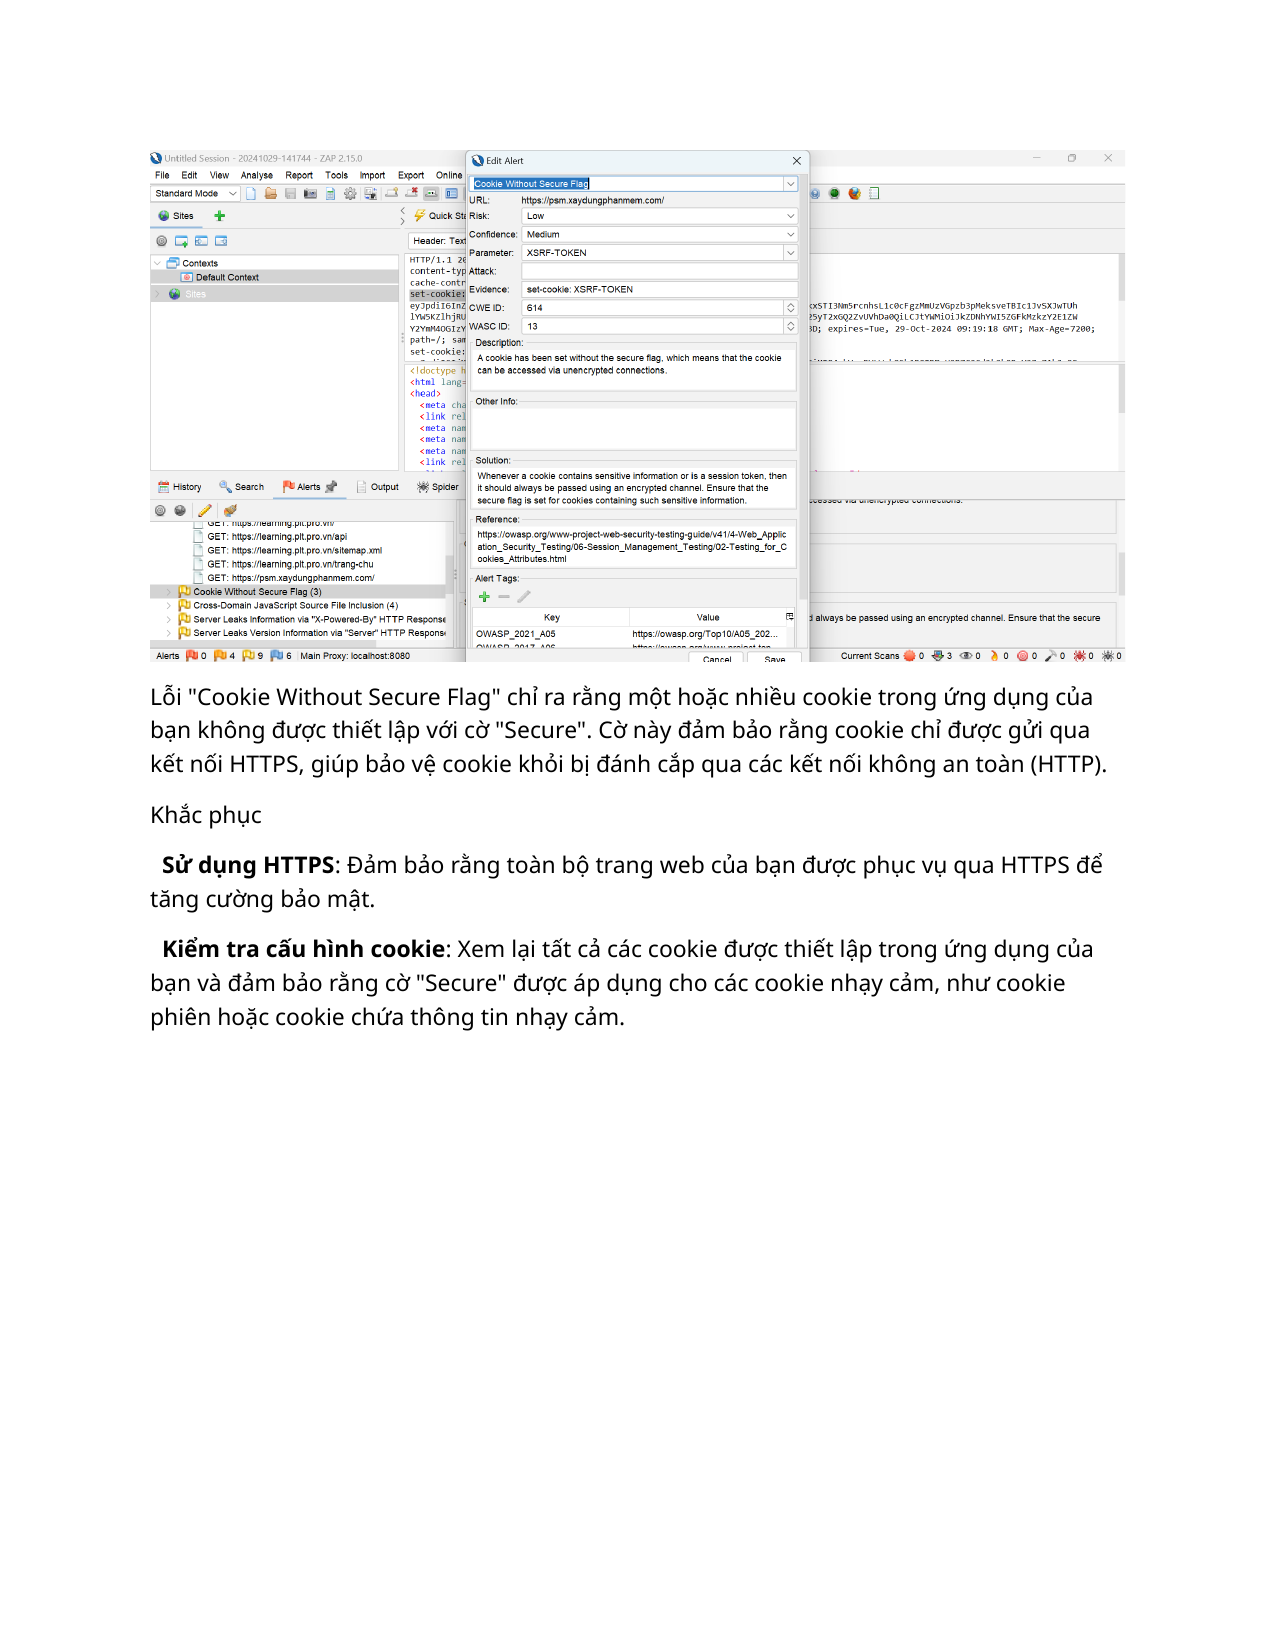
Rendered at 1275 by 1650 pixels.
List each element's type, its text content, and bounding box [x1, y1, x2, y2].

picture [150, 150, 1125, 662]
text Khắc phục [150, 798, 1125, 830]
text Lỗi "Cookie Without Secure Flag" chỉ ra rằng một hoặc nhiều cookie trong ứng dụng của bạn không được thiết lập với cờ "Secure". Cờ này đảm bảo rằng cookie chỉ được gửi qua kết nối HTTPS, giúp bảo vệ cookie khỏi bị đánh cắp qua các kết nối không an toàn (HTTP). [150, 681, 1125, 779]
text Kiểm tra cấu hình cookie: Xem lại tất cả các cookie được thiết lập trong ứng dụng của bạn và đảm bảo rằng cờ "Secure" được áp dụng cho các cookie nhạy cảm, như cookie phiên hoặc cookie chứa thông tin nhạy cảm. [150, 933, 1125, 1032]
text Sử dụng HTTPS: Đảm bảo rằng toàn bộ trang web của bạn được phục vụ qua HTTPS để tăng cường bảo mật. [150, 849, 1125, 914]
